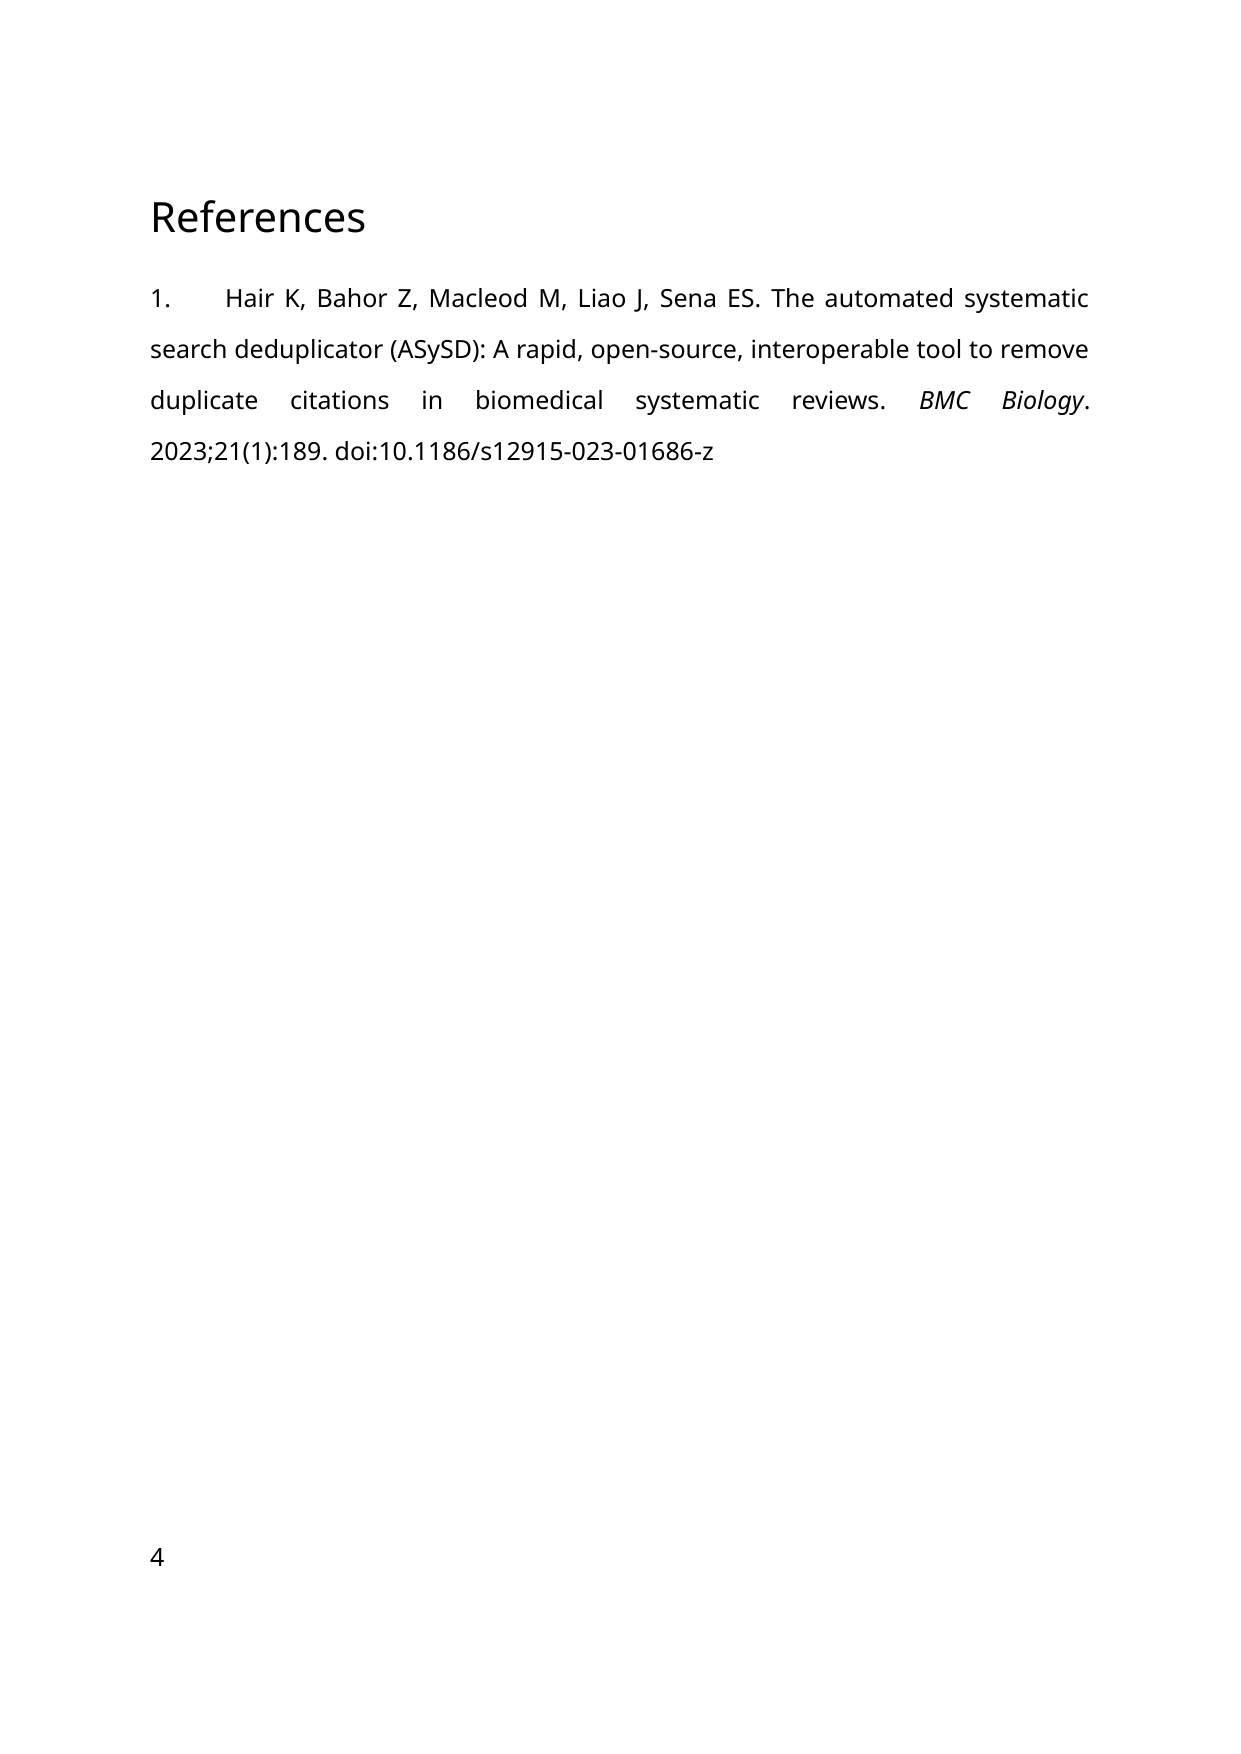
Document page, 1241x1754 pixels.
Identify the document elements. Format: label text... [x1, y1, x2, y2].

subtitle References [150, 187, 1090, 244]
text 1. Hair K, Bahor Z, Macleod M, Liao J, Sena ES. The automated systematic search deduplicator (ASySD): A rapid, open-source, interoperable tool to remove duplicate citations in biomedical systematic reviews. BMC Biology. 2023;21(1):189. doi:10.1186/s12915-023-01686-z [150, 281, 1090, 468]
